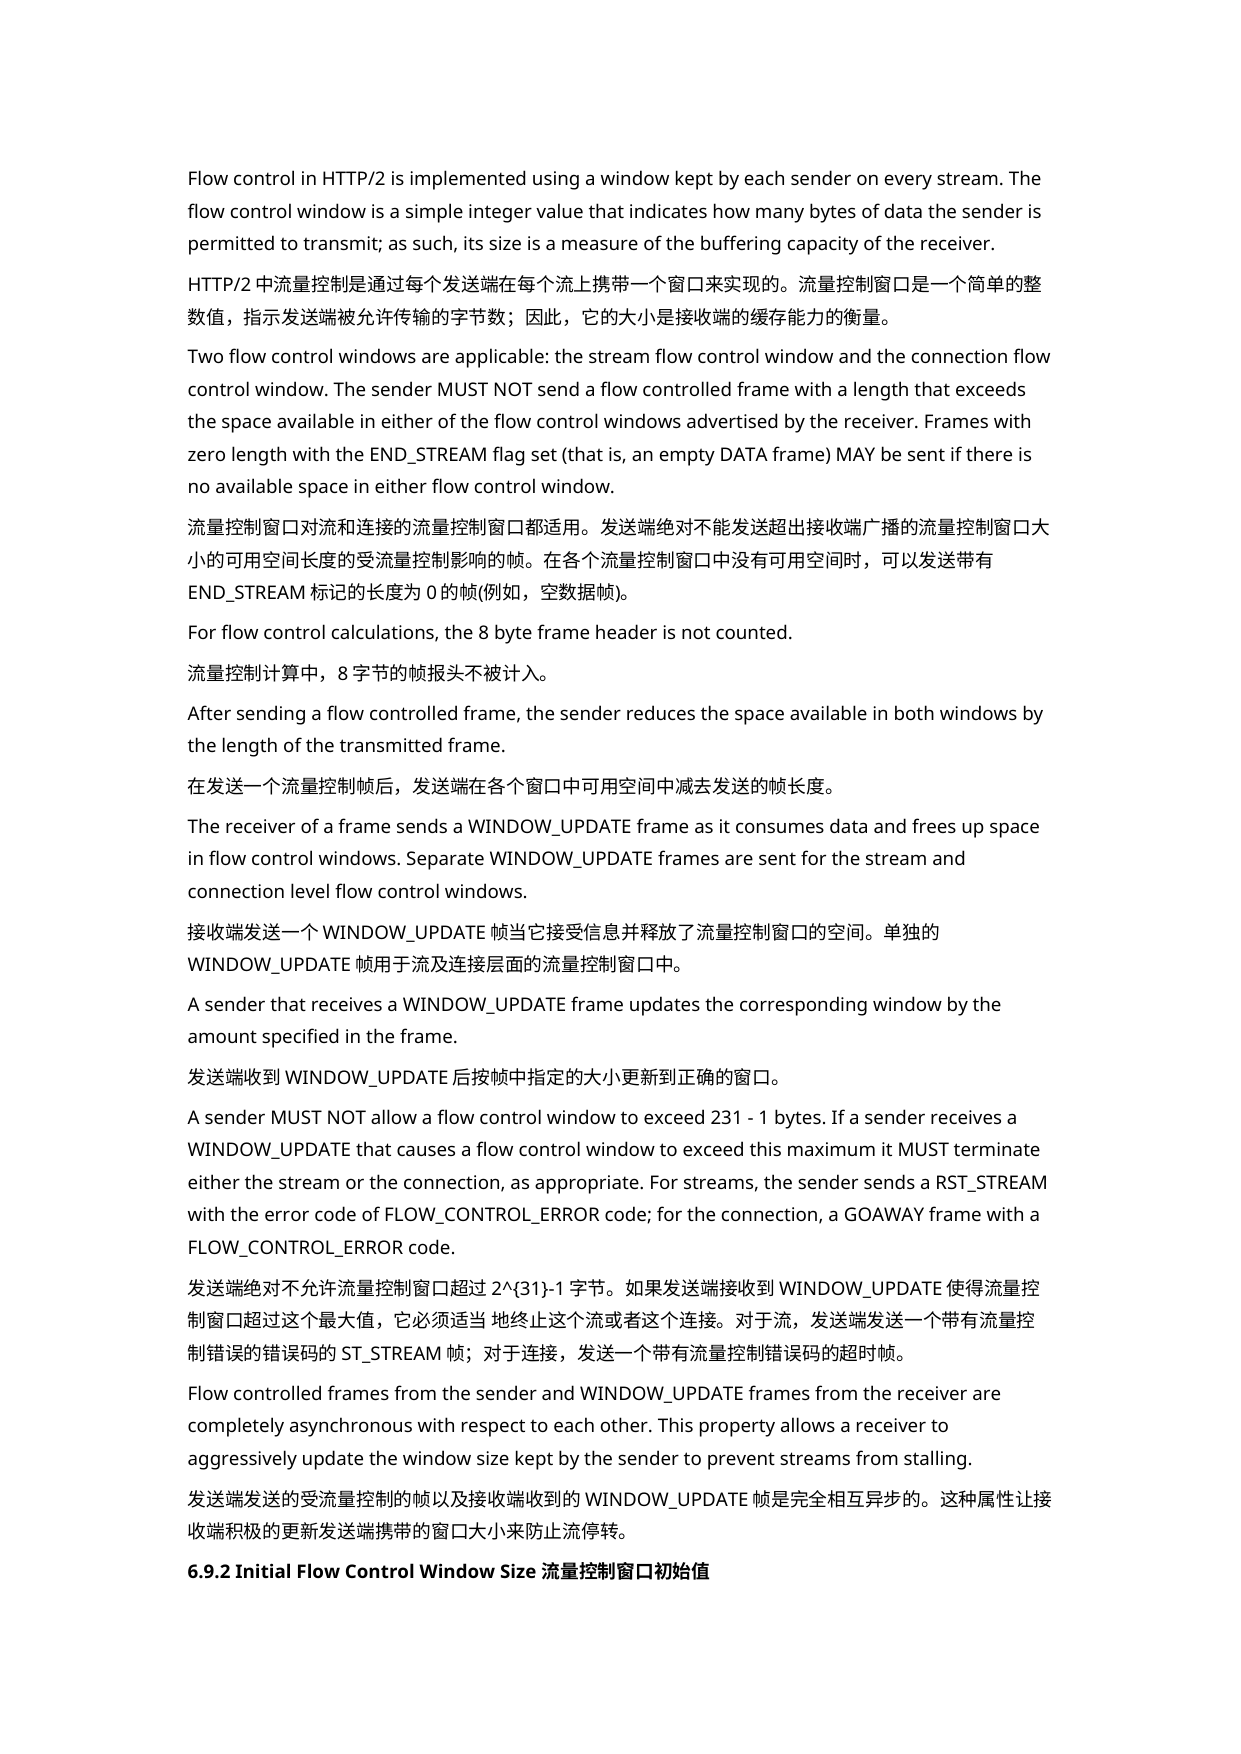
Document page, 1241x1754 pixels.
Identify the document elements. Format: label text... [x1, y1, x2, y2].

text A sender MUST NOT allow a flow control window to exceed 231 - 1 bytes. If a sender receives a WINDOW_UPDATE that causes a flow control window to exceed this maximum it MUST terminate either the stream or the connection, as appropriate. For streams, the sender sends a RST_STREAM with the error code of FLOW_CONTROL_ERROR code; for the connection, a GOAWAY frame with a FLOW_CONTROL_ERROR code. [187, 1101, 1053, 1263]
text 发送端发送的受流量控制的帧以及接收端收到的WINDOW_UPDATE帧是完全相互异步的。这种属性让接收端积极的更新发送端携带的窗口大小来防止流停转。 [187, 1482, 1053, 1547]
text 流量控制计算中，8字节的帧报头不被计入。 [187, 656, 1053, 688]
text 发送端绝对不允许流量控制窗口超过2^{31}-1字节。如果发送端接收到WINDOW_UPDATE使得流量控制窗口超过这个最大值，它必须适当 地终止这个流或者这个连接。对于流，发送端发送一个带有流量控制错误的错误码的ST_STREAM帧；对于连接，发送一个带有流量控制错误码的超时帧。 [187, 1271, 1053, 1368]
text For flow control calculations, the 8 byte frame header is not counted. [187, 616, 1053, 648]
text Two flow control windows are applicable: the stream flow control window and the connection flow control window. The sender MUST NOT send a flow controlled frame with a length that exceeds the space available in either of the flow control windows advertised by the receiver. Frames with zero length with the END_STREAM flag set (that is, an empty DATA frame) MAY be sent if there is no available space in either flow control window. [187, 340, 1053, 503]
text 发送端收到WINDOW_UPDATE后按帧中指定的大小更新到正确的窗口。 [187, 1060, 1053, 1093]
text 流量控制窗口对流和连接的流量控制窗口都适用。发送端绝对不能发送超出接收端广播的流量控制窗口大小的可用空间长度的受流量控制影响的帧。在各个流量控制窗口中没有可用空间时，可以发送带有END_STREAM标记的长度为0的帧(例如，空数据帧)。 [187, 510, 1053, 608]
text 接收端发送一个WINDOW_UPDATE帧当它接受信息并释放了流量控制窗口的空间。单独的WINDOW_UPDATE帧用于流及连接层面的流量控制窗口中。 [187, 915, 1053, 980]
text A sender that receives a WINDOW_UPDATE frame updates the corresponding window by the amount specified in the frame. [187, 988, 1053, 1053]
text After sending a flow controlled frame, the sender reduces the space available in both windows by the length of the transmitted frame. [187, 696, 1053, 761]
text Flow controlled frames from the sender and WINDOW_UPDATE frames from the receiver are completely asynchronous with respect to each other. This property allows a receiver to aggressively update the window size kept by the sender to prevent streams from stalling. [187, 1376, 1053, 1474]
text 在发送一个流量控制帧后，发送端在各个窗口中可用空间中减去发送的帧长度。 [187, 769, 1053, 802]
text 6.9.2 Initial Flow Control Window Size 流量控制窗口初始值 [187, 1554, 1053, 1587]
text The receiver of a frame sends a WINDOW_UPDATE frame as it consumes data and frees up space in flow control windows. Separate WINDOW_UPDATE frames are sent for the stream and connection level flow control windows. [187, 809, 1053, 907]
text HTTP/2中流量控制是通过每个发送端在每个流上携带一个窗口来实现的。流量控制窗口是一个简单的整数值，指示发送端被允许传输的字节数；因此，它的大小是接收端的缓存能力的衡量。 [187, 267, 1053, 332]
text Flow control in HTTP/2 is implemented using a window kept by each sender on every stream. The flow control window is a simple integer value that indicates how many bytes of data the sender is permitted to transmit; as such, its size is a measure of the buffering capacity of the receiver. [187, 162, 1053, 259]
